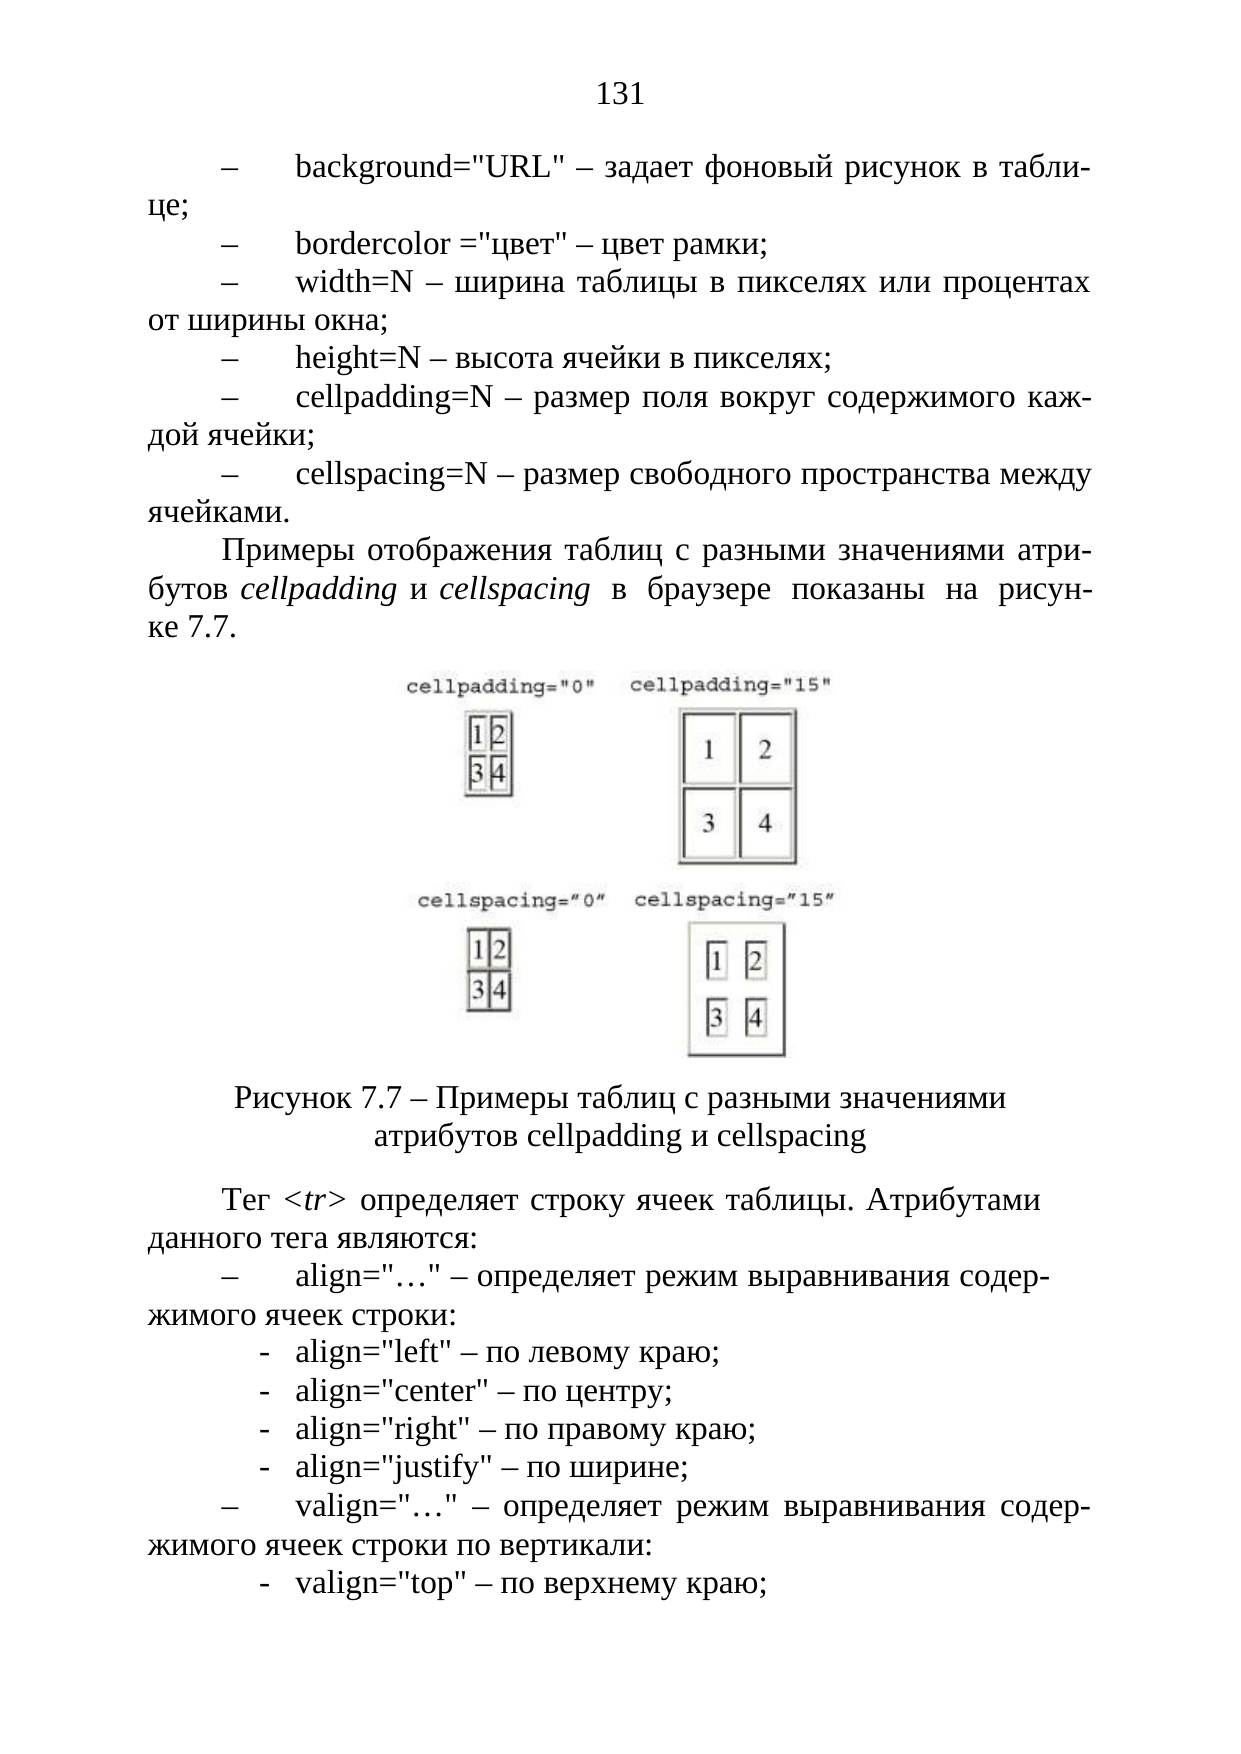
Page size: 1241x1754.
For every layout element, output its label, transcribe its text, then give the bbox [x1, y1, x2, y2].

text от ширины окна; [148, 300, 1123, 338]
picture [397, 670, 844, 1058]
list align="…" – определяет режим выравнивания содер- жимого ячеек строки: [148, 1255, 1093, 1332]
list align="right" – по правому краю; [259, 1409, 1123, 1447]
text Тег <tr> определяет строку ячеек таблицы. Атрибутами данного тега являются: [148, 1179, 1123, 1255]
list valign="top" – по верхнему краю; [259, 1562, 1123, 1601]
text Примеры отображения таблиц с разными значениями атри- бутов cellpadding и cellspacing в браузере показаны на рисун- ке 7.7. [148, 530, 1093, 645]
list align="justify" – по ширине; [259, 1447, 1123, 1485]
list align="center" – по центру; [259, 1370, 1123, 1409]
text це; [148, 184, 194, 222]
list valign="…" – определяет режим выравнивания содер- жимого ячеек строки по вертикали: [148, 1485, 1093, 1562]
list width=N – ширина таблицы в пикселях или процентах [221, 261, 1123, 300]
list bordercolor ="цвет" – цвет рамки; [221, 223, 1123, 261]
list cellpadding=N – размер поля вокруг содержимого каж- дой ячейки; [148, 376, 1093, 453]
list align="left" – по левому краю; [259, 1332, 1123, 1370]
list background="URL" – задает фоновый рисунок в табли- [221, 146, 1123, 185]
list height=N – высота ячейки в пикселях; [221, 338, 1123, 376]
list cellspacing=N – размер свободного пространства между ячейками. [148, 453, 1093, 530]
